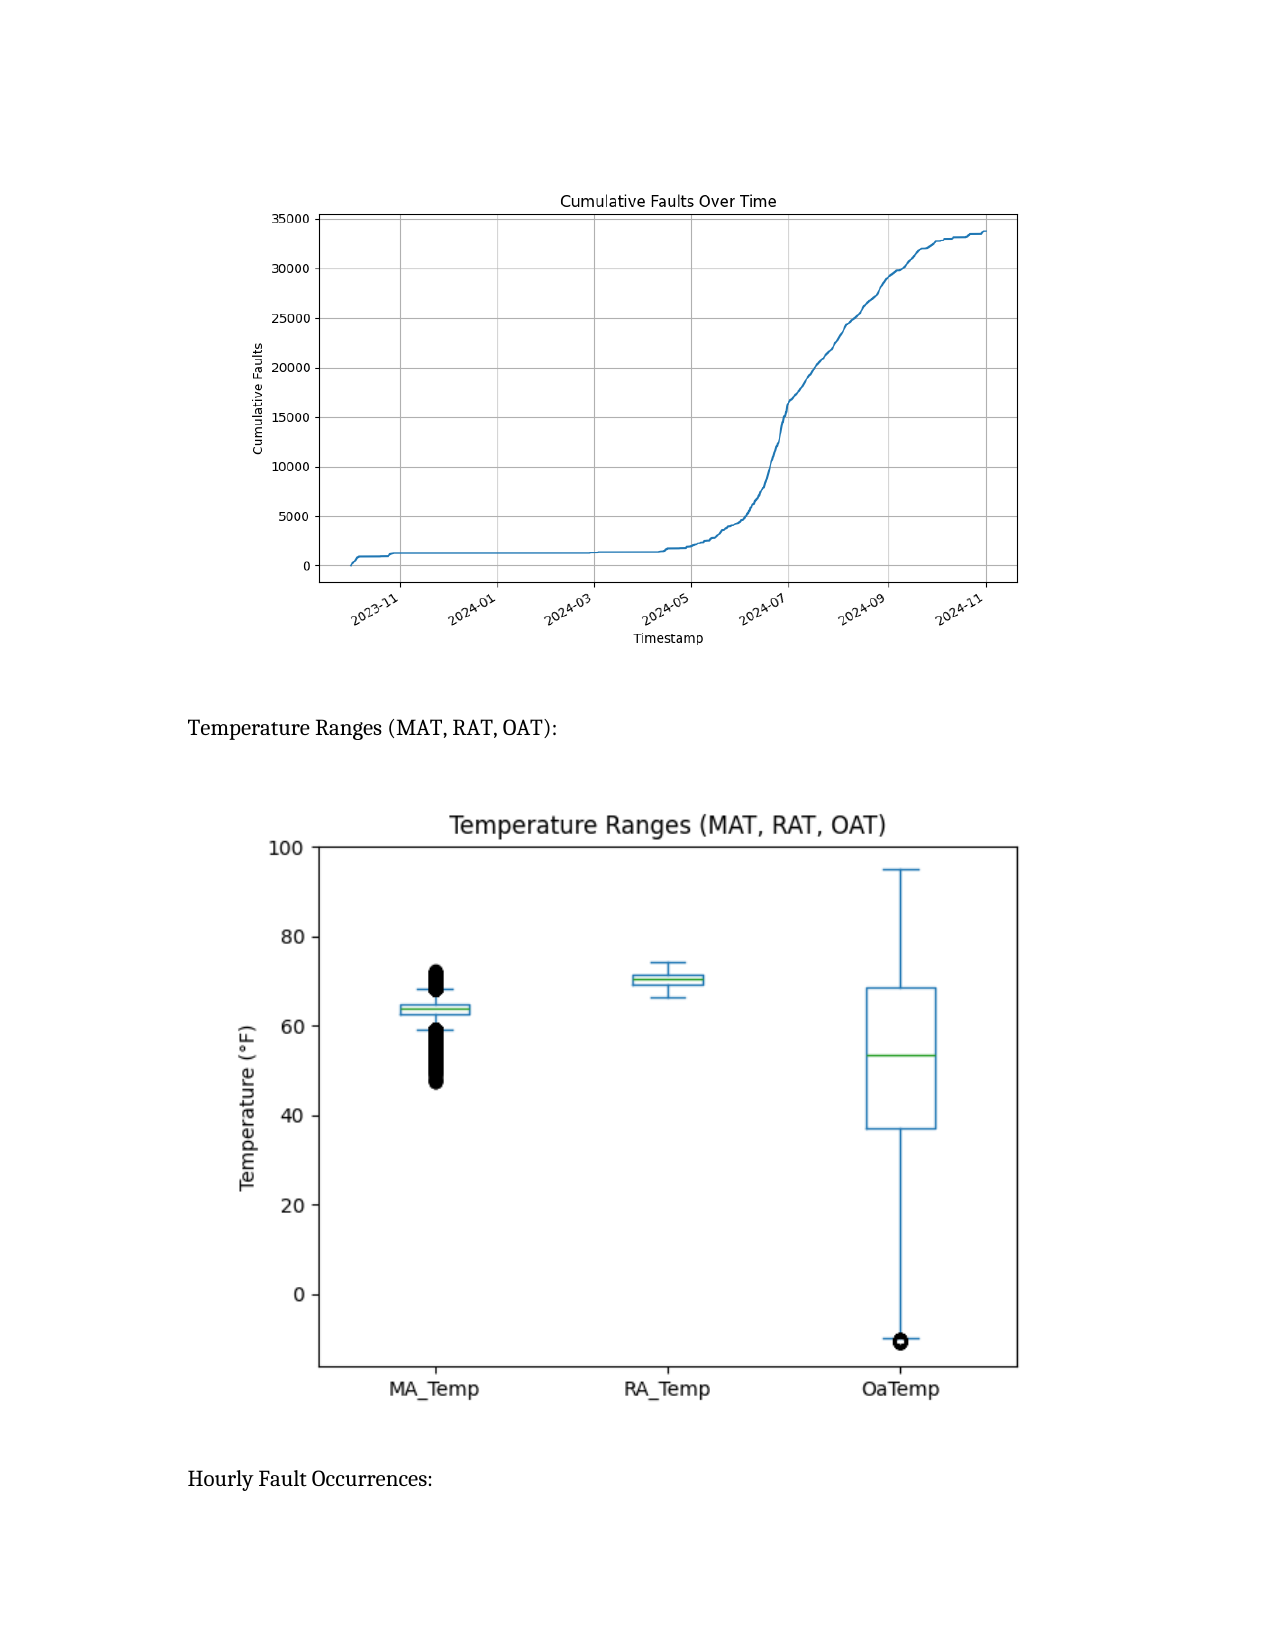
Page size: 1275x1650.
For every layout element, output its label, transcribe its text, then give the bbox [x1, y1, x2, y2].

picture [206, 150, 1107, 690]
picture [206, 765, 1107, 1441]
text Temperature Ranges (MAT, RAT, OAT): [187, 715, 1087, 741]
text Hourly Fault Occurrences: [187, 1465, 1087, 1492]
